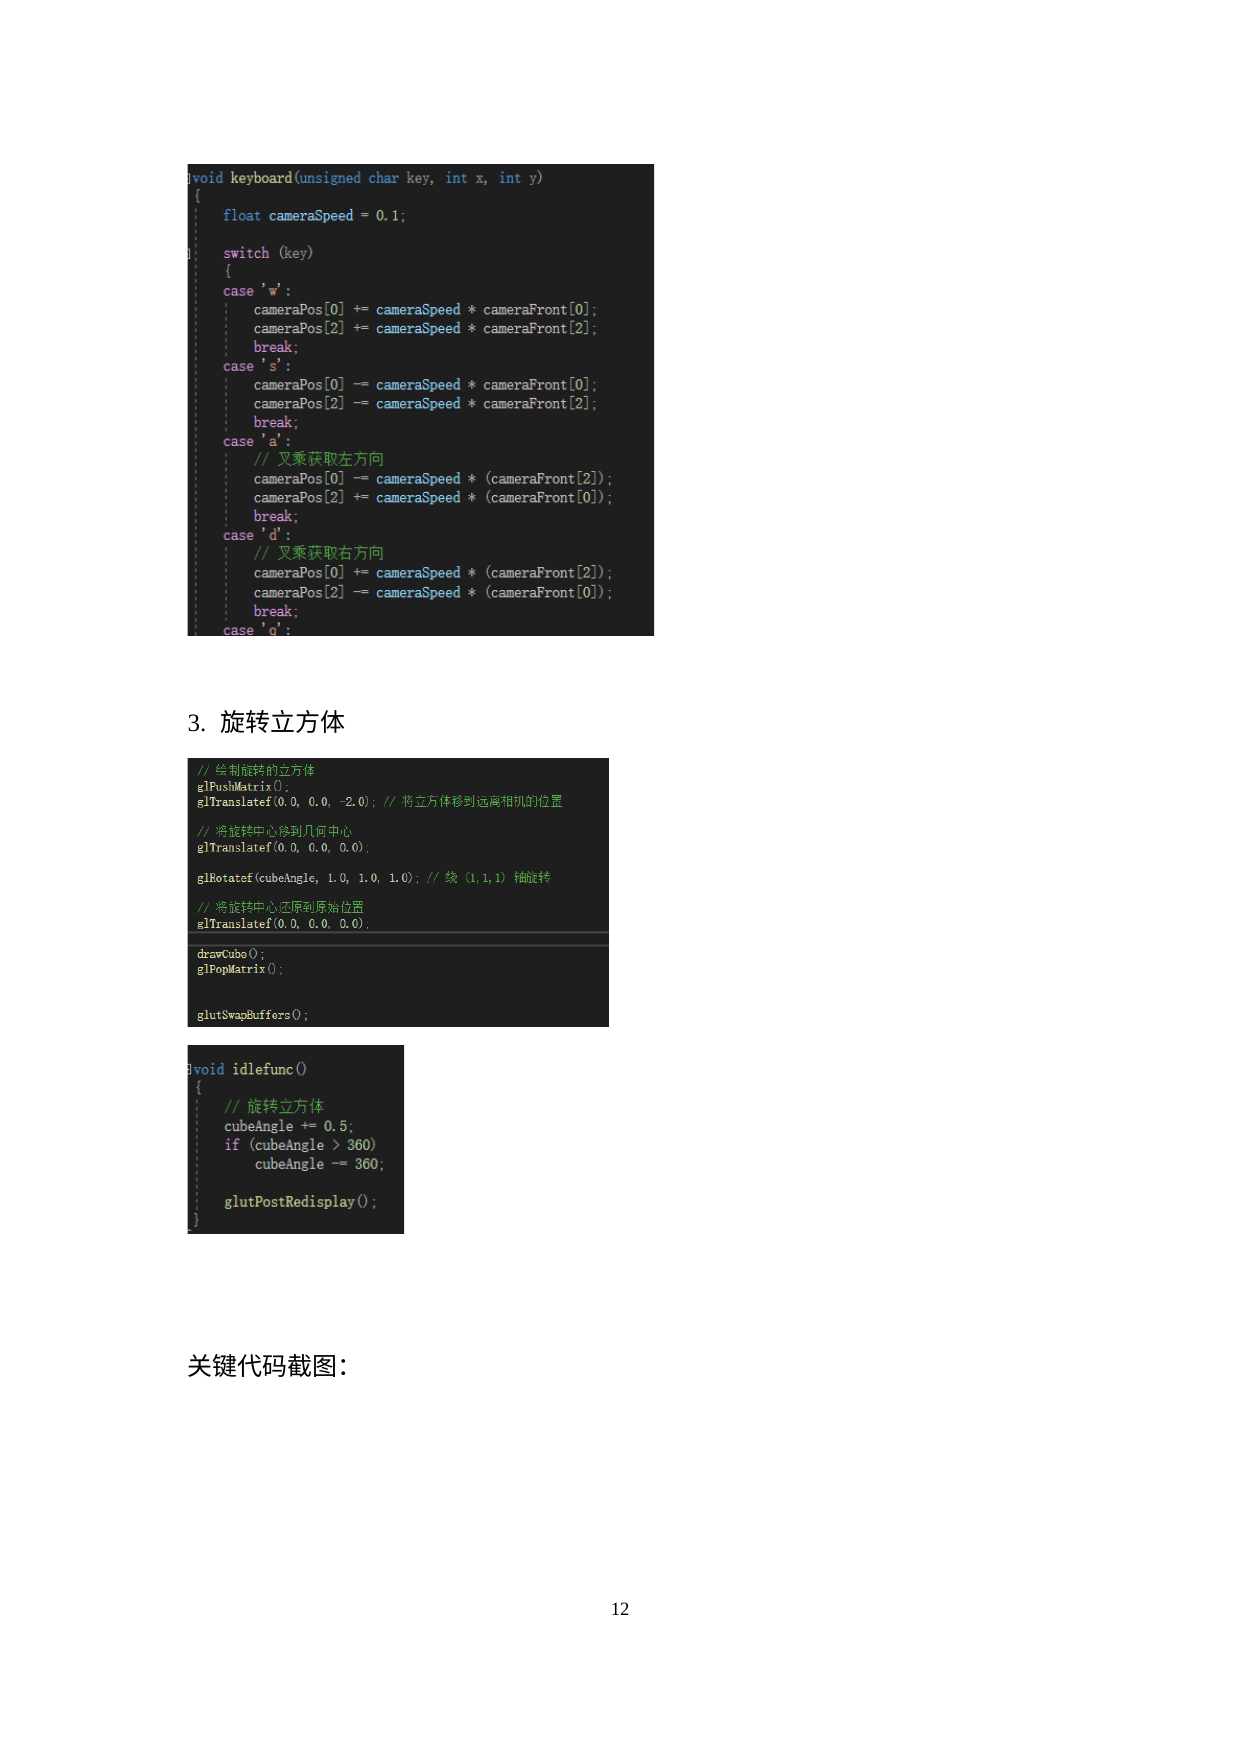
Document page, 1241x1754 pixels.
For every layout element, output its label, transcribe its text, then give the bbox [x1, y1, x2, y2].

picture [187, 164, 655, 636]
picture [187, 1045, 405, 1234]
list 旋转立方体 [187, 702, 1059, 739]
picture [187, 758, 609, 1027]
text 关键代码截图： [187, 1347, 1059, 1383]
